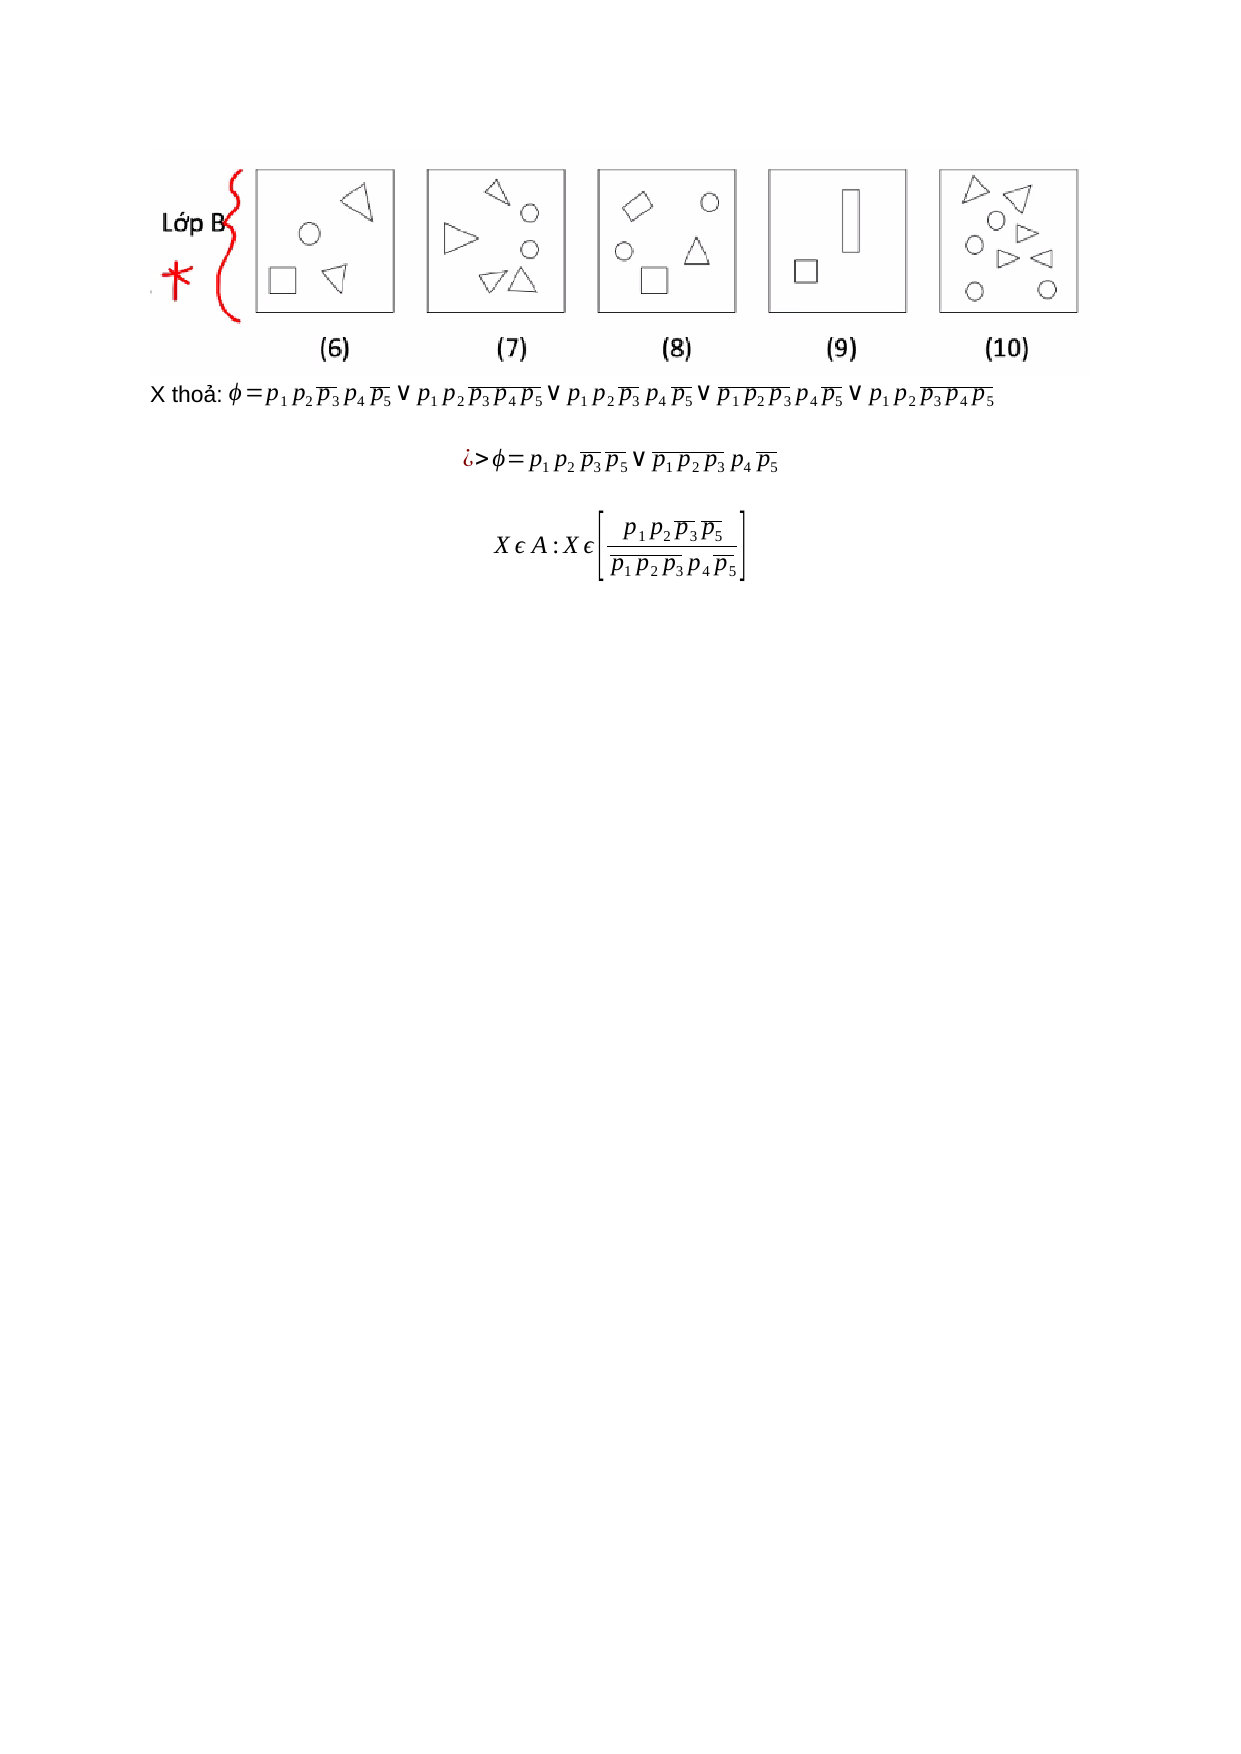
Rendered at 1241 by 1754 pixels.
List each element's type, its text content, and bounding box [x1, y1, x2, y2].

text X thoả: [150, 379, 1090, 410]
picture [150, 150, 1091, 375]
